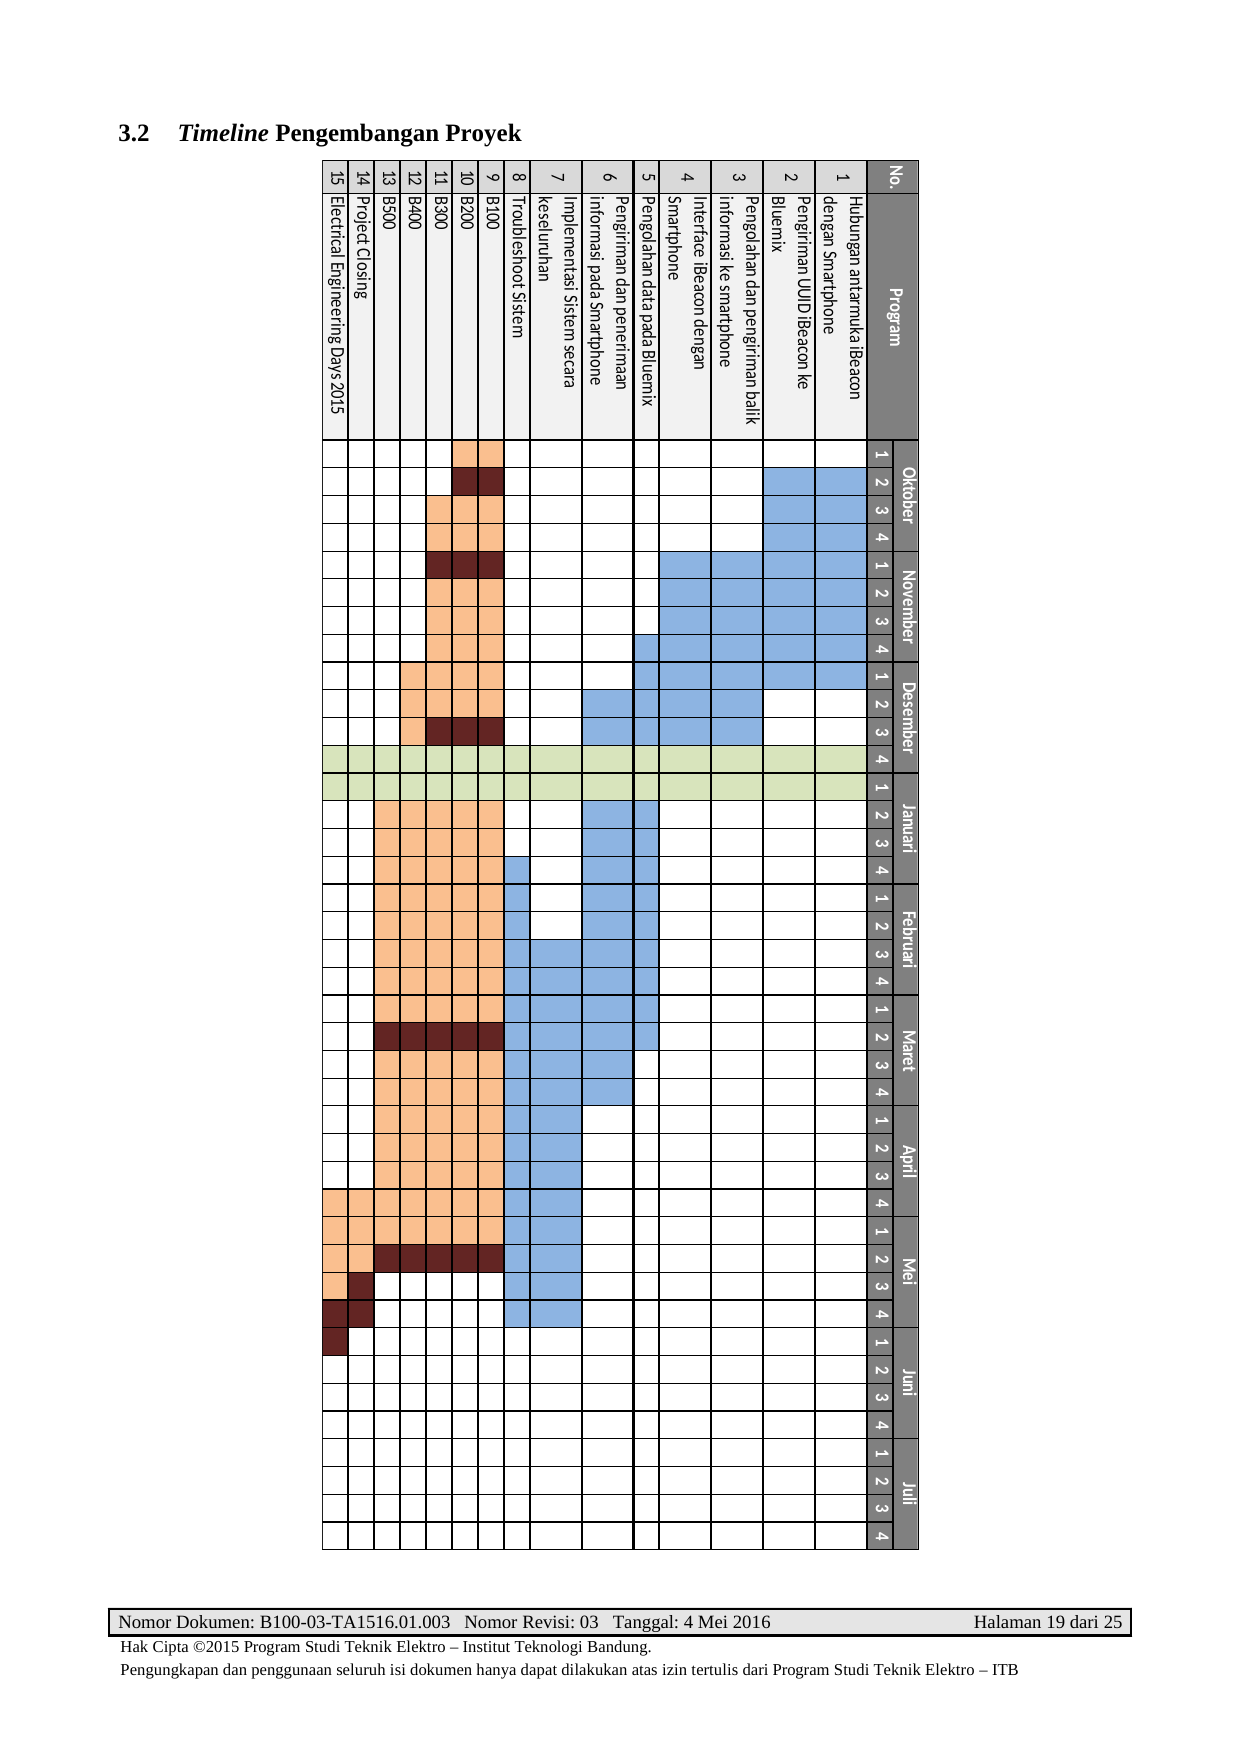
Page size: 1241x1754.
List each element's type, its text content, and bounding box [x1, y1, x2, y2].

list Timeline Pengembangan Proyek [118, 118, 1122, 147]
